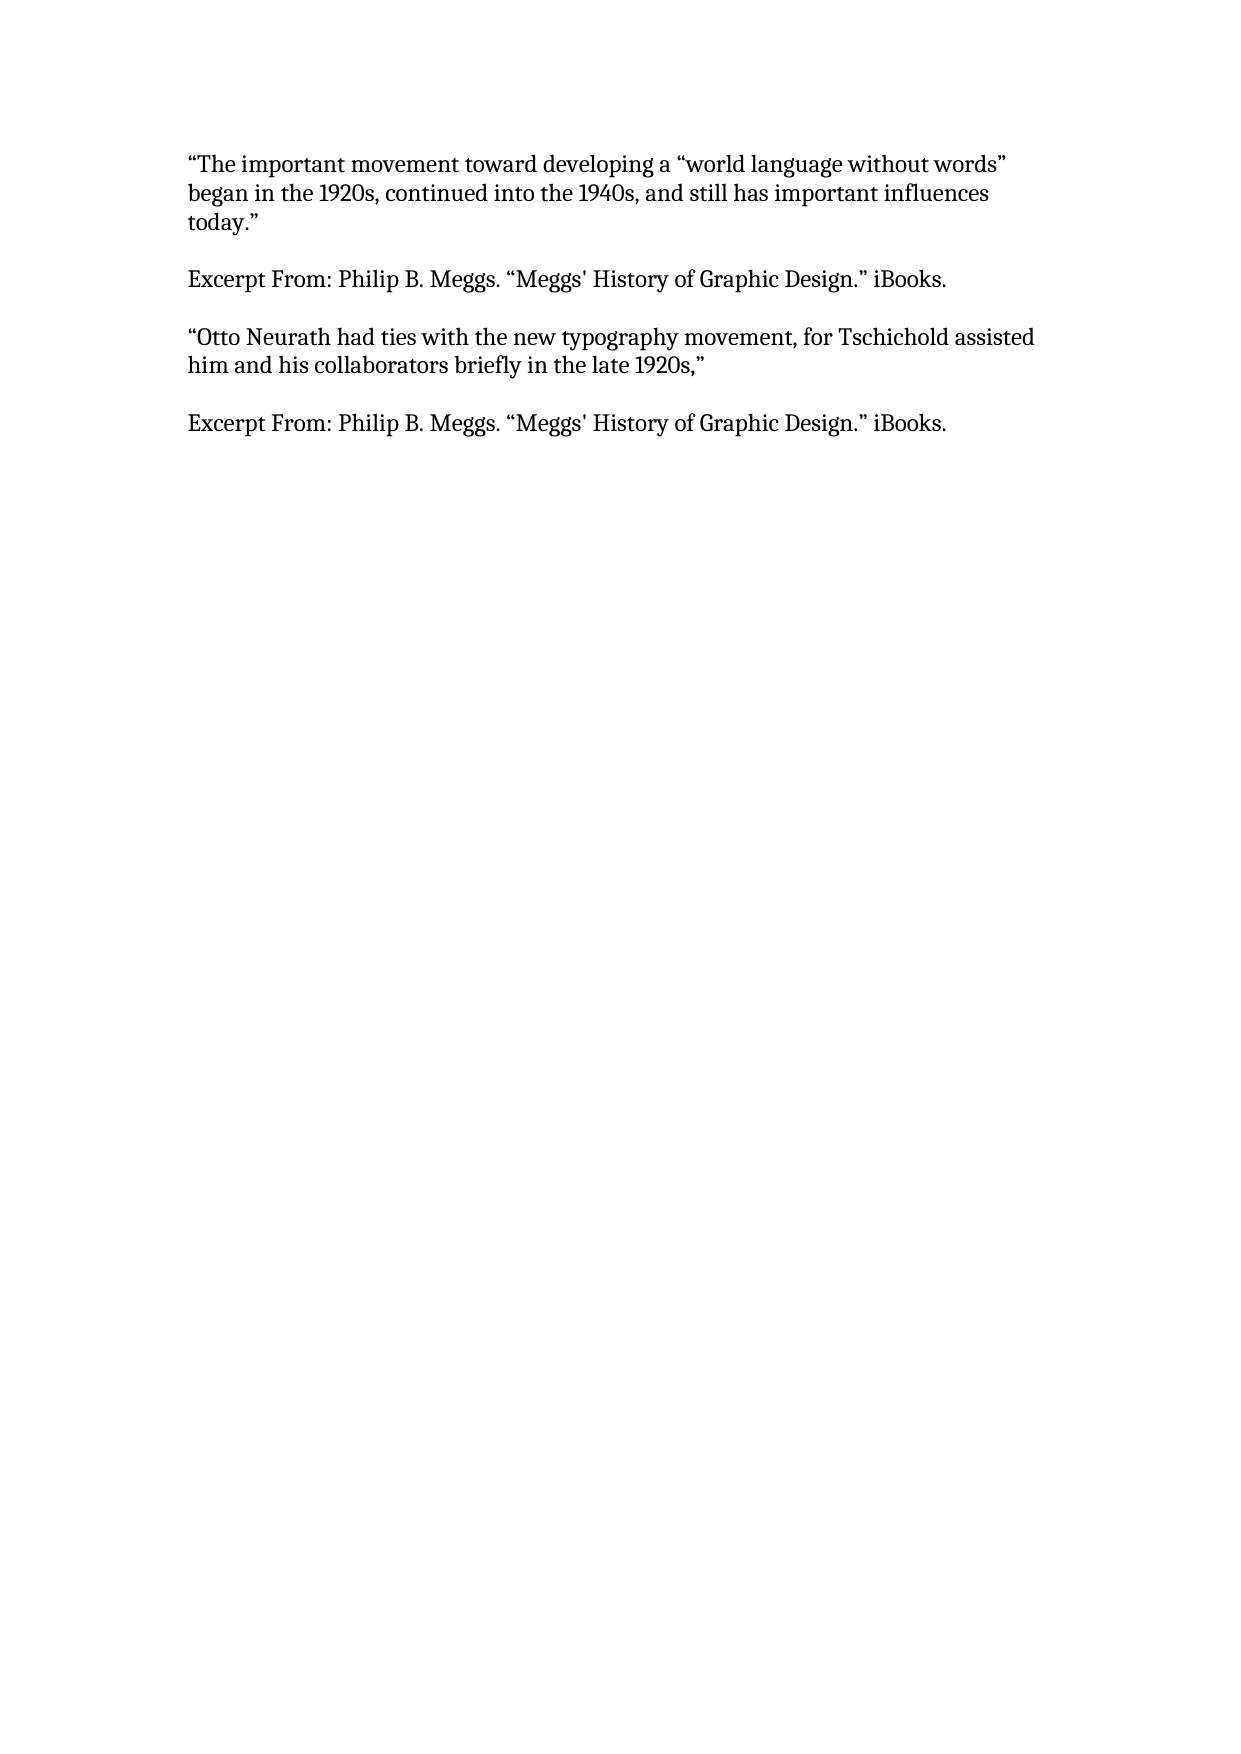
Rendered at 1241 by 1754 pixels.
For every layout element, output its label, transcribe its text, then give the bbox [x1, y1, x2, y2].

text Excerpt From: Philip B. Meggs. “Meggs' History of Graphic Design.” iBooks. [187, 265, 1053, 294]
text Excerpt From: Philip B. Meggs. “Meggs' History of Graphic Design.” iBooks. [187, 409, 1053, 437]
text “The important movement toward developing a “world language without words” began in the 1920s, continued into the 1940s, and still has important influences today.” [187, 150, 1053, 236]
text “Otto Neurath had ties with the new typography movement, for Tschichold assisted him and his collaborators briefly in the late 1920s,” [187, 322, 1053, 380]
